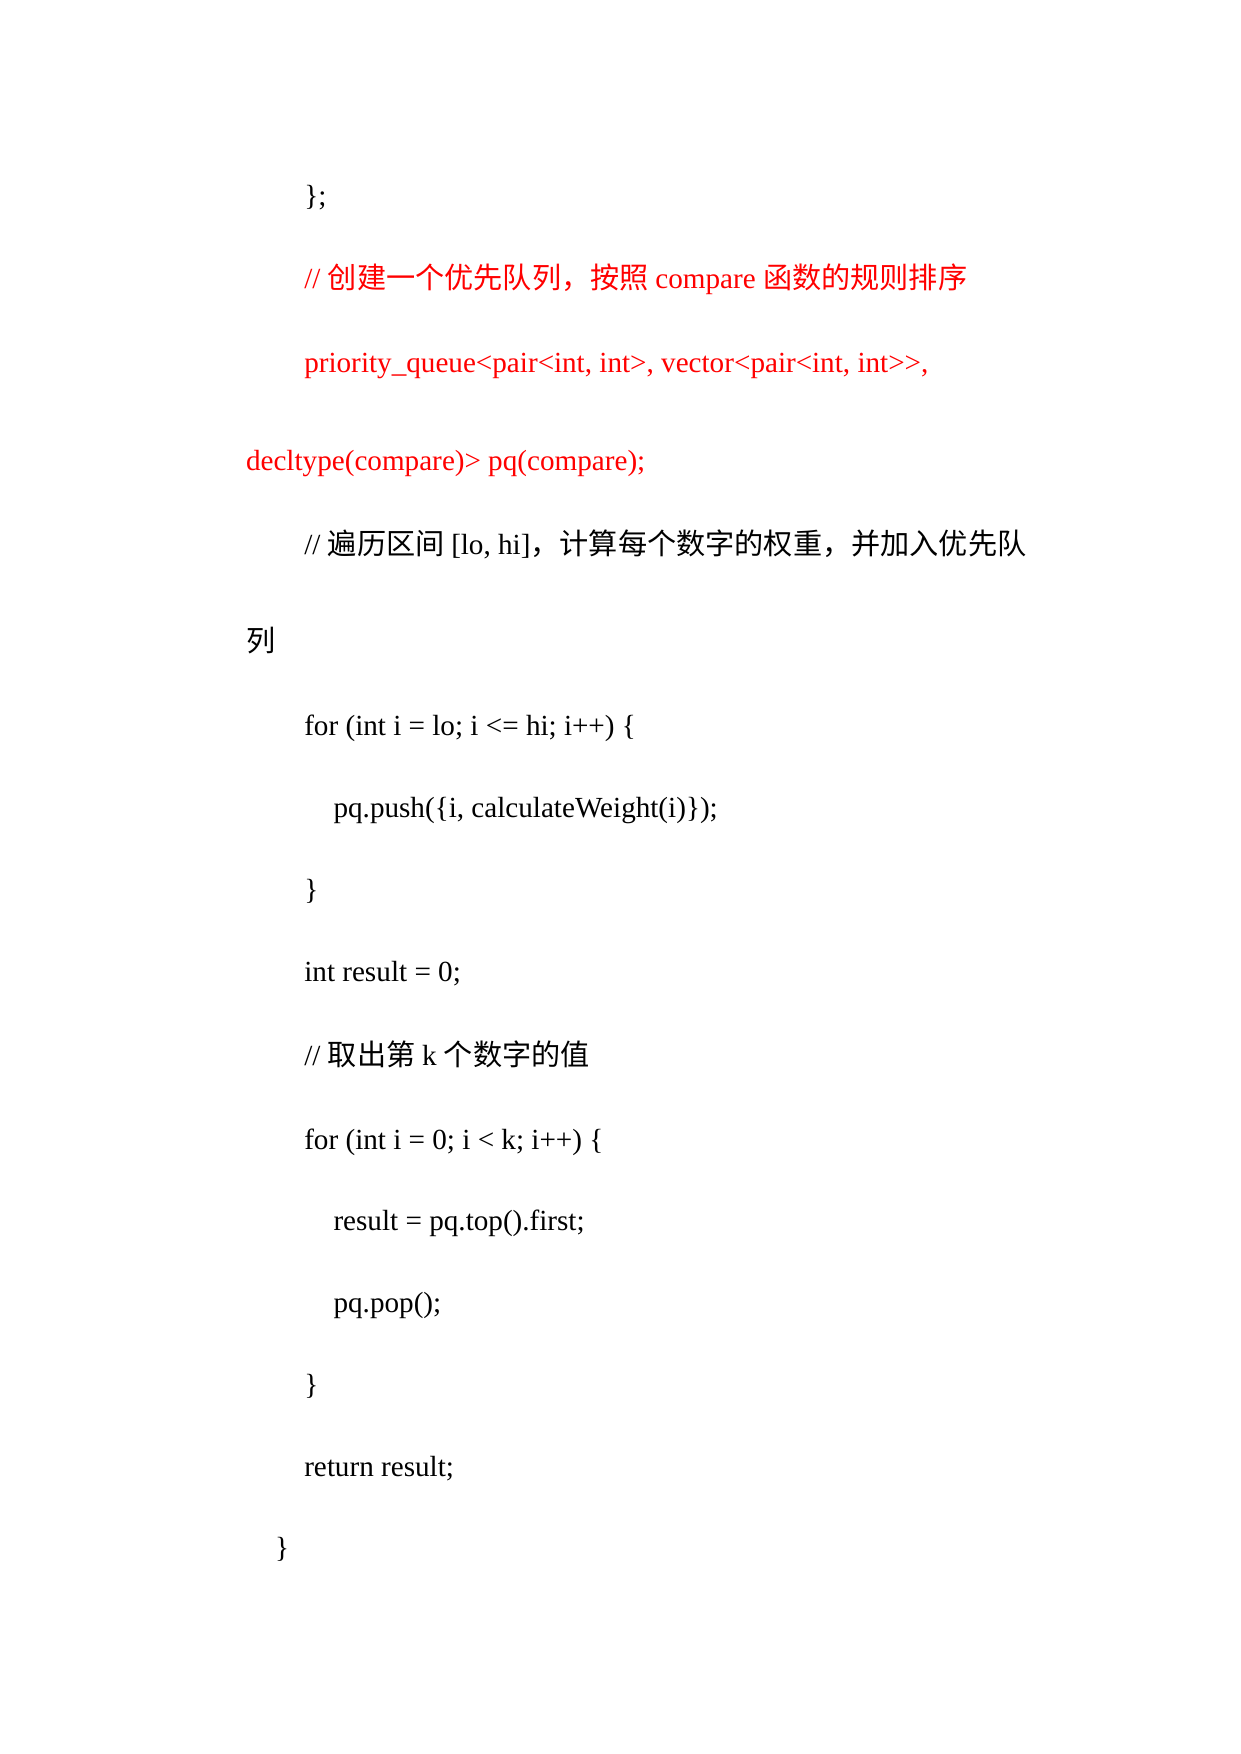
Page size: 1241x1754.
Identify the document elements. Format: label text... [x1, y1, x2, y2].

text int result = 0; [246, 938, 1053, 1003]
text for (int i = lo; i <= hi; i++) { [246, 693, 1053, 758]
text pq.pop(); [246, 1269, 1053, 1334]
text return result; [246, 1433, 1053, 1498]
text // 取出第 k 个数字的值 [246, 1020, 1053, 1085]
text } [246, 1351, 1053, 1416]
text for (int i = 0; i < k; i++) { [246, 1106, 1053, 1171]
text // 创建一个优先队列，按照 compare 函数的规则排序 [246, 244, 1053, 309]
text } [246, 856, 1053, 921]
text result = pq.top().first; [246, 1188, 1053, 1253]
text } [246, 1515, 1053, 1580]
text priority_queue<pair<int, int>, vector<pair<int, int>>, decltype(compare)> pq(compare); [246, 330, 1053, 492]
text pq.push({i, calculateWeight(i)}); [246, 774, 1053, 839]
text }; [246, 162, 1053, 227]
text // 遍历区间 [lo, hi]，计算每个数字的权重，并加入优先队列 [246, 509, 1053, 672]
